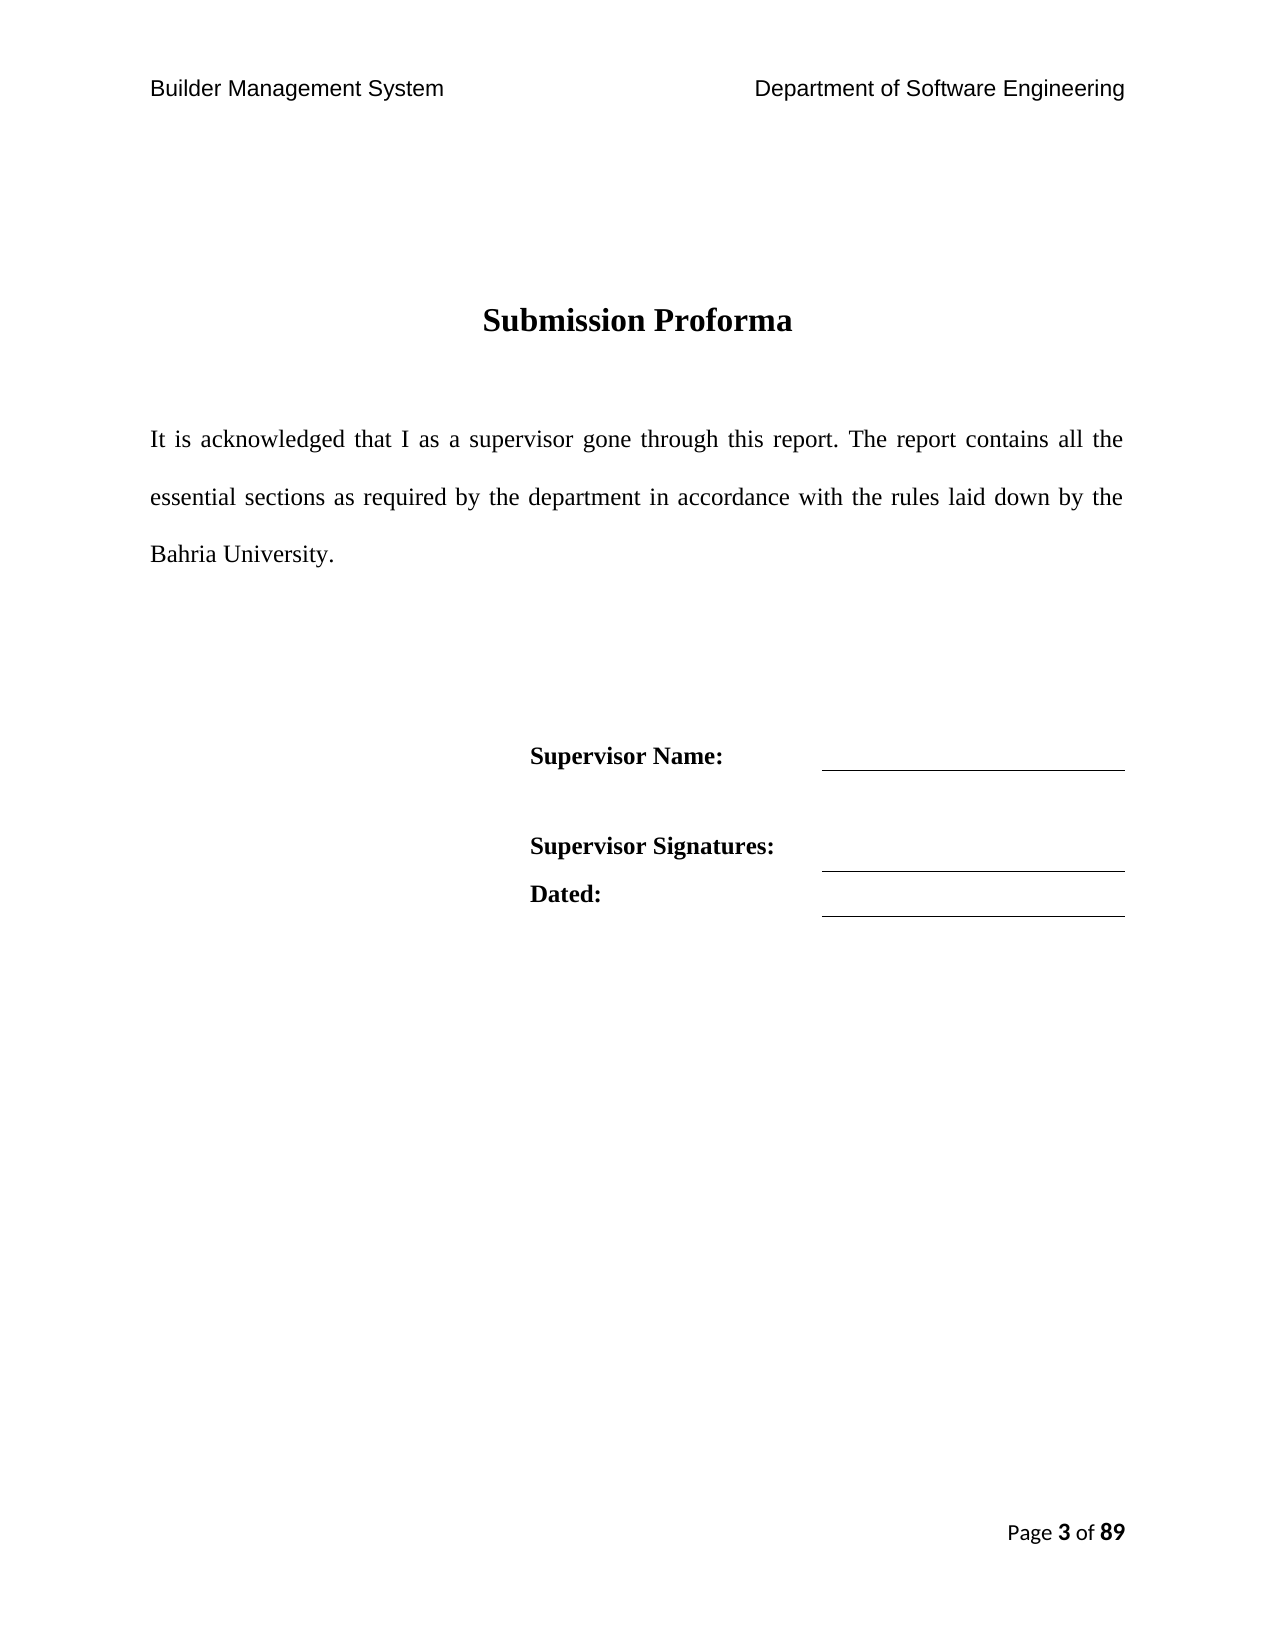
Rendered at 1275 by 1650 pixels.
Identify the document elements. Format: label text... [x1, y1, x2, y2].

text It is acknowledged that I as a supervisor gone through this report. The report contains all the essential sections as required by the department in accordance with the rules laid down by the Bahria University. [150, 424, 1125, 568]
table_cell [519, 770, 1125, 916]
text Submission Proforma [150, 300, 1125, 338]
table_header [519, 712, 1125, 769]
